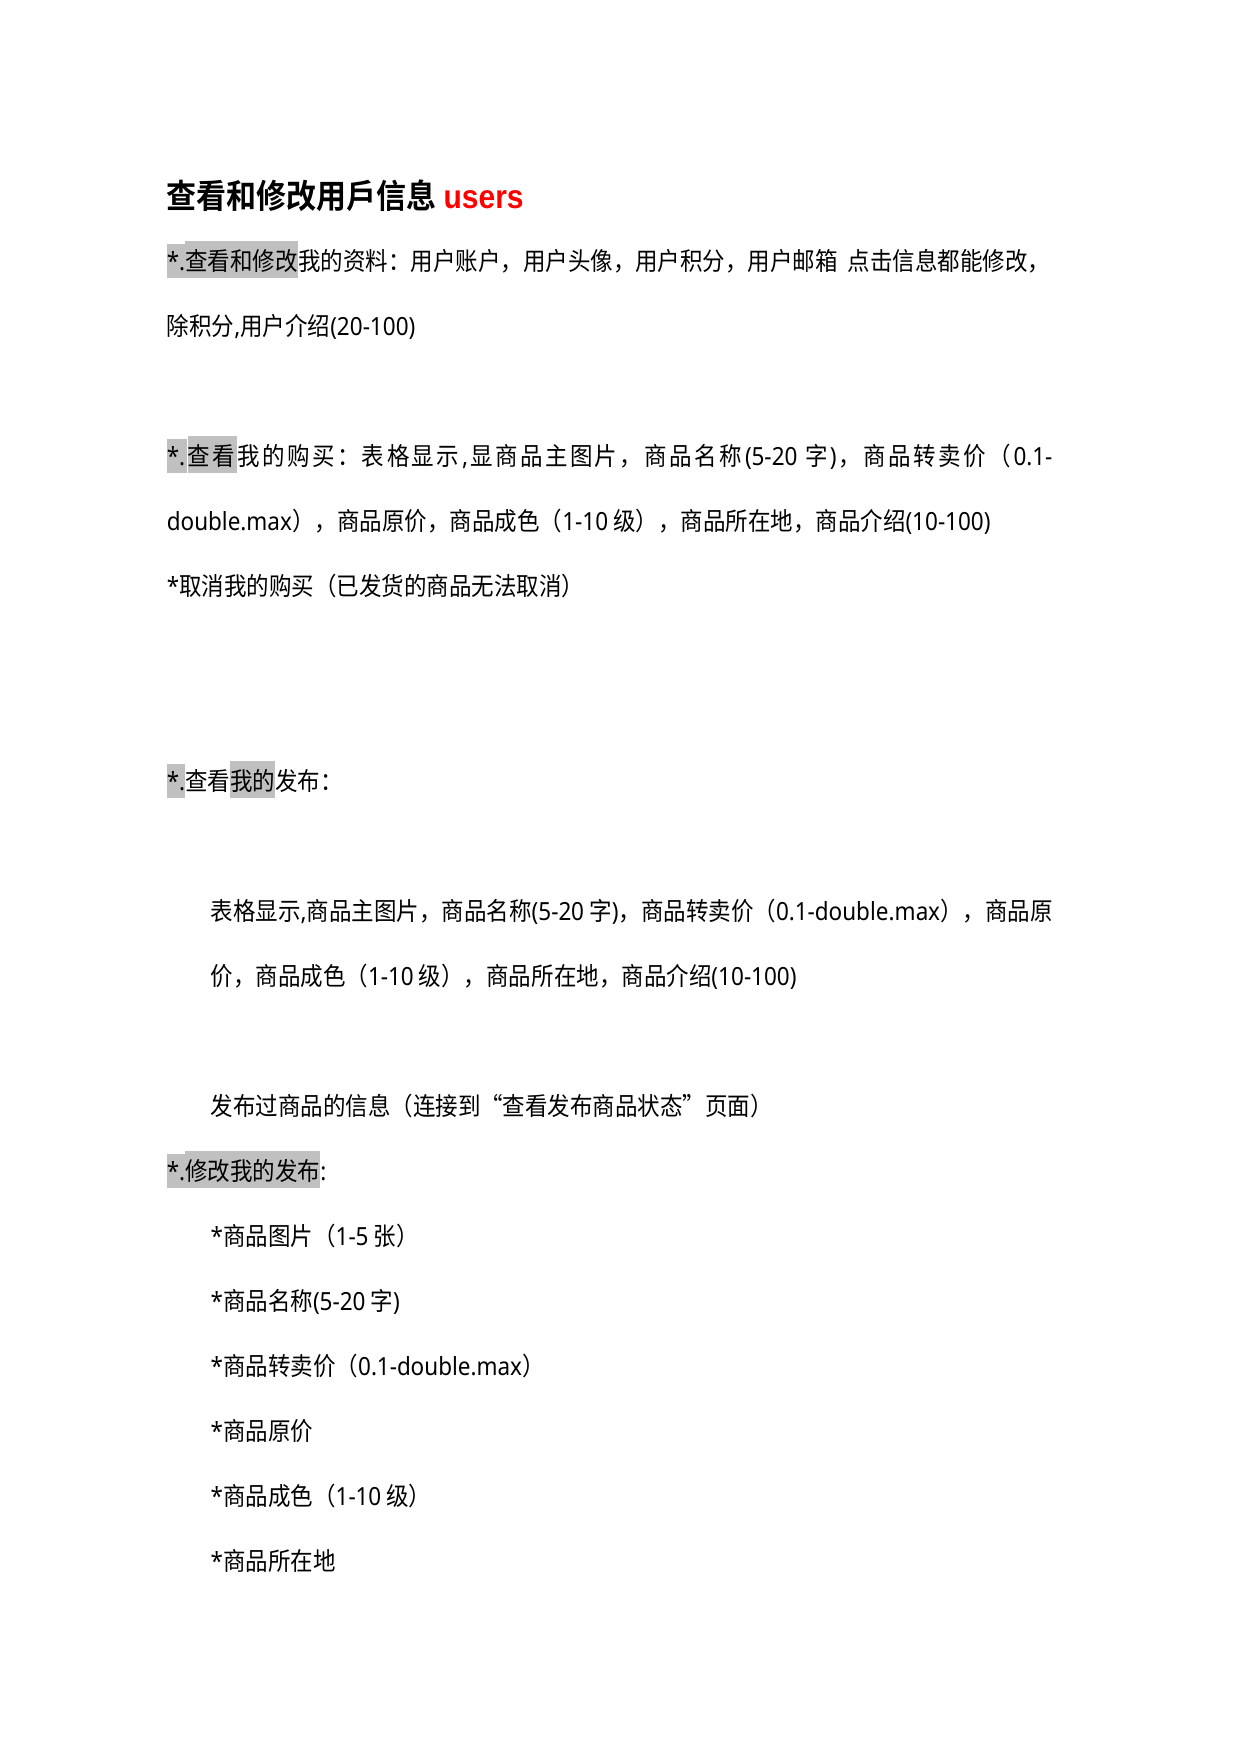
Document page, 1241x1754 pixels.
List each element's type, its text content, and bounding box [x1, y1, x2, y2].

text *商品原价 [167, 1397, 1053, 1462]
text 查看和修改用戶信息users [167, 162, 1053, 227]
text *.查看我的发布： [167, 747, 1053, 812]
text 表格显示,商品主图片，商品名称(5-20字)，商品转卖价（0.1-double.max），商品原价，商品成色（1-10级），商品所在地，商品介绍(10-100) [210, 877, 1053, 1007]
text *.查看我的购买：表格显示,显商品主图片，商品名称(5-20字)，商品转卖价（0.1-double.max），商品原价，商品成色（1-10级），商品所在地，商品介绍(10-100) [167, 422, 1053, 552]
text *商品图片（1-5张） [167, 1202, 1053, 1267]
text *商品名称(5-20字) [167, 1267, 1053, 1332]
text 发布过商品的信息（连接到“查看发布商品状态”页面） [167, 1072, 1053, 1137]
text *商品所在地 [167, 1527, 1053, 1592]
text *.修改我的发布: [167, 1137, 1053, 1202]
text *商品转卖价（0.1-double.max） [167, 1332, 1053, 1397]
text *.查看和修改我的资料：用户账户，用户头像，用户积分，用户邮箱 点击信息都能修改，除积分,用户介绍(20-100) [167, 227, 1053, 357]
text *取消我的购买（已发货的商品无法取消） [167, 552, 1053, 617]
text *商品成色（1-10级） [167, 1462, 1053, 1527]
